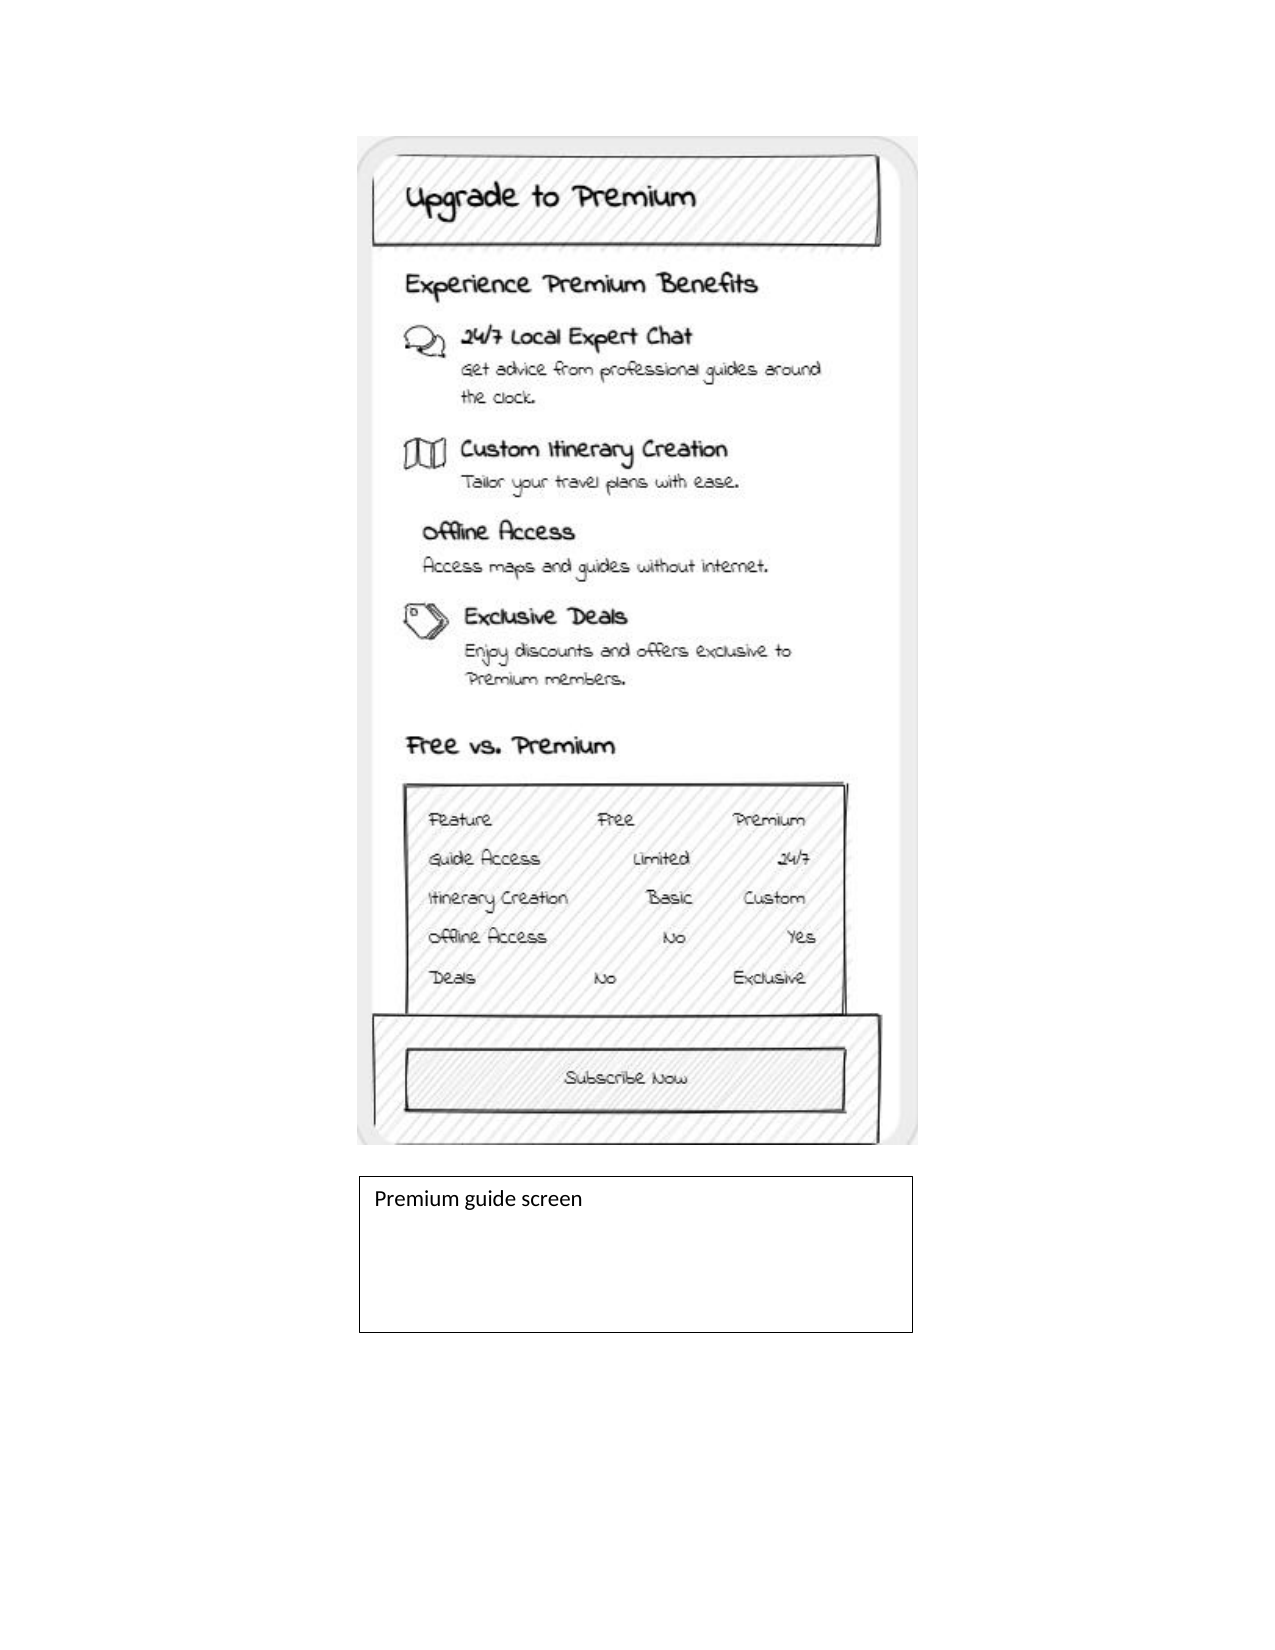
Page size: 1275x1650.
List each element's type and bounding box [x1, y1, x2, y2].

picture [357, 136, 918, 1145]
